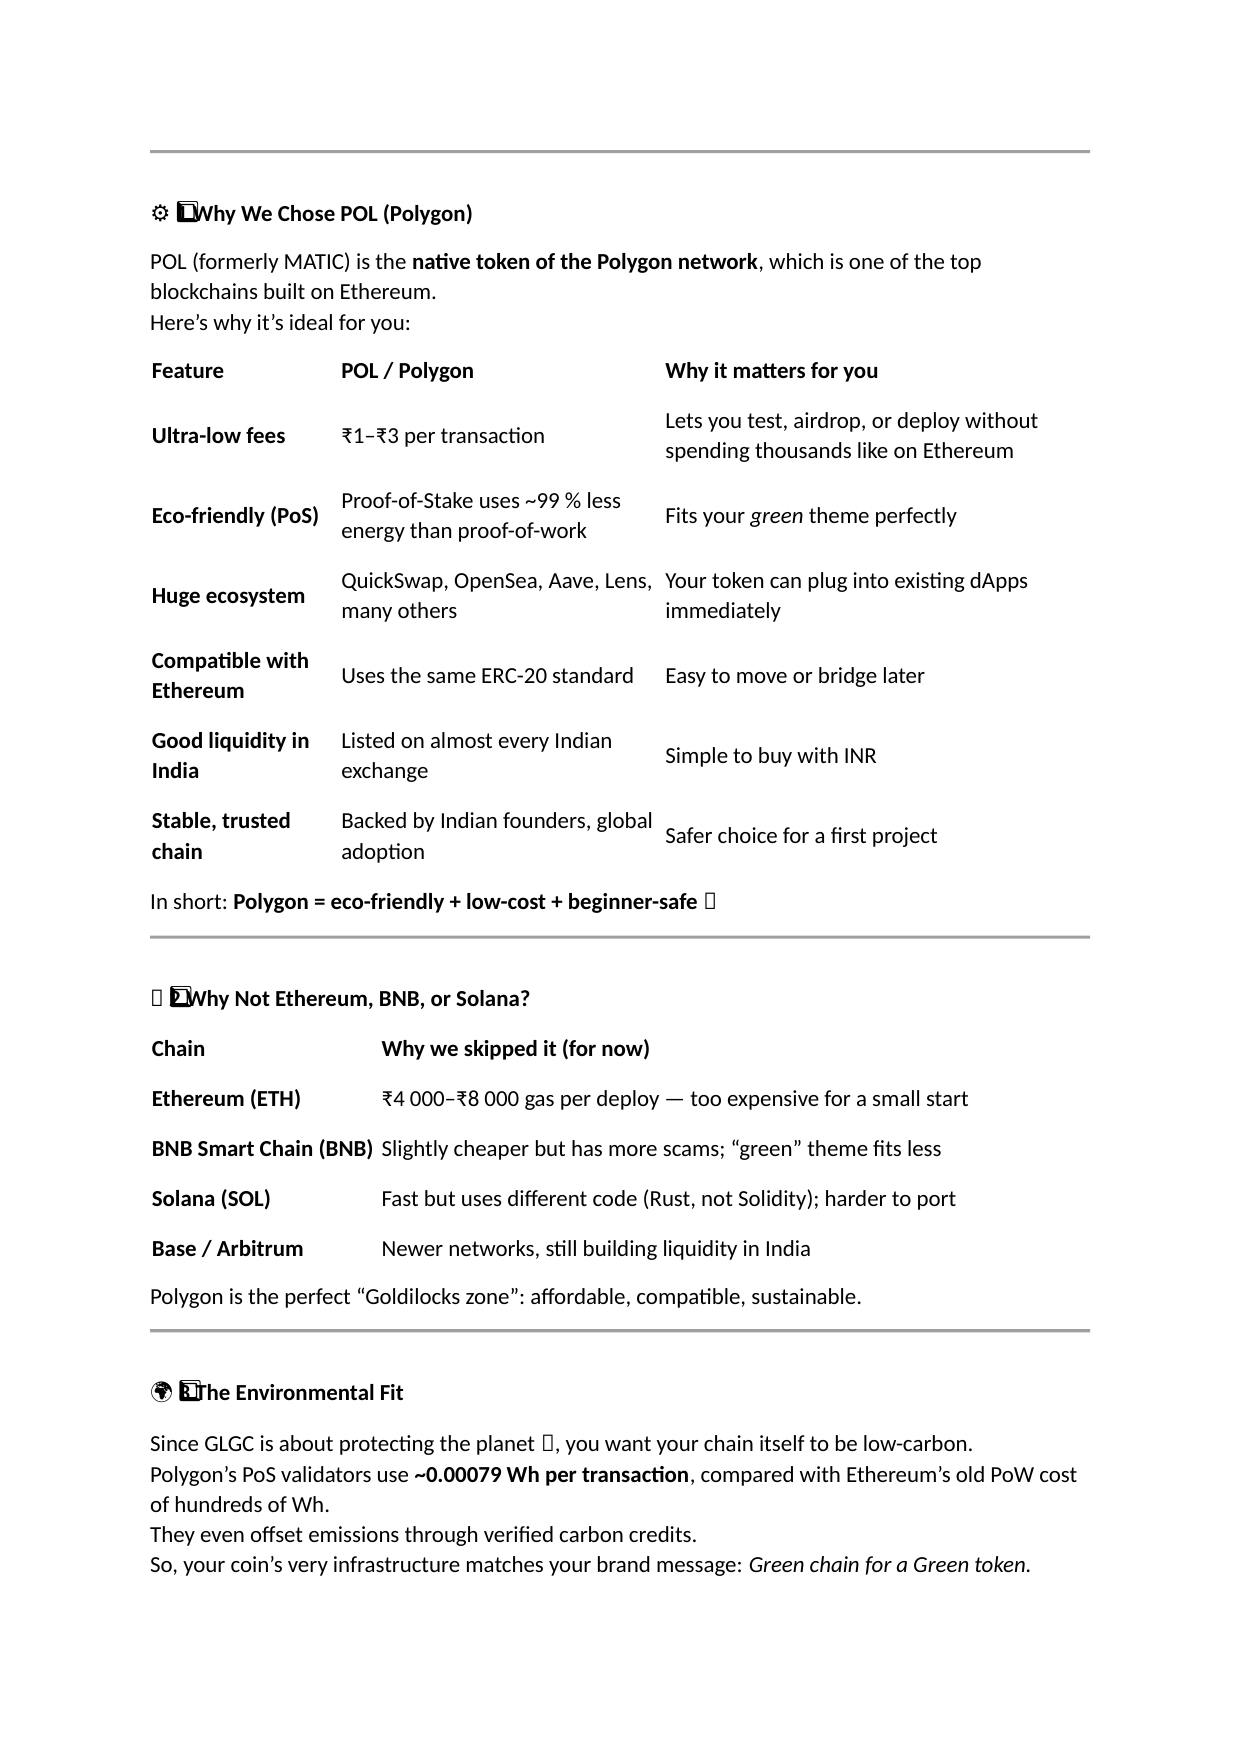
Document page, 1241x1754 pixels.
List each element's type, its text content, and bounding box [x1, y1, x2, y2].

table_cell Newer networks, still building liquidity in India [380, 1233, 976, 1282]
table_cell ₹4 000–₹8 000 gas per deploy — too expensive for a small start [380, 1083, 976, 1133]
table_cell Fits your green theme perfectly [664, 485, 1090, 565]
table_header Why it matters for you [664, 355, 1090, 404]
text 🌍 3️⃣ The Environmental Fit [150, 1376, 1090, 1407]
table_cell Slightly cheaper but has more scams; “green” theme fits less [380, 1133, 976, 1182]
table_cell Compatible with Ethereum [150, 645, 339, 725]
text ⚙️ 1️⃣ Why We Chose POL (Polygon) [150, 197, 1090, 228]
table_header Feature [150, 355, 339, 404]
table_cell Huge ecosystem [150, 565, 339, 645]
table_cell Backed by Indian founders, global adoption [340, 805, 663, 885]
table_cell Easy to move or bridge later [664, 645, 1090, 725]
table_header POL / Polygon [340, 355, 663, 404]
table_cell Listed on almost every Indian exchange [340, 725, 663, 805]
table_cell Ultra-low fees [150, 405, 339, 484]
table_cell Your token can plug into existing dApps immediately [664, 565, 1090, 645]
text Polygon is the perfect “Goldilocks zone”: affordable, compatible, sustainable. [150, 1282, 1090, 1310]
table_cell ₹1–₹3 per transaction [340, 405, 663, 484]
table_cell Proof-of-Stake uses ~99 % less energy than proof-of-work [340, 485, 663, 565]
text In short: Polygon = eco-friendly + low-cost + beginner-safe 💚 [150, 885, 1090, 916]
table_cell Simple to buy with INR [664, 725, 1090, 805]
table_cell Eco-friendly (PoS) [150, 485, 339, 565]
text 🧮 2️⃣ Why Not Ethereum, BNB, or Solana? [150, 982, 1090, 1014]
table_header Chain [150, 1033, 380, 1083]
table_header Why we skipped it (for now) [380, 1033, 976, 1083]
table_cell Lets you test, airdrop, or deploy without spending thousands like on Ethereum [664, 405, 1090, 484]
table_cell Base / Arbitrum [150, 1233, 380, 1282]
text Since GLGC is about protecting the planet 🌱, you want your chain itself to be low-carbon. Polygon’s PoS validators use ~0.00079 Wh per transaction, compared with Ethereum’s old PoW cost of hundreds of Wh. They even offset emissions through verified carbon credits. So, your coin’s very infrastructure matches your brand message: Green chain for a Green token. [150, 1426, 1090, 1578]
table_cell Stable, trusted chain [150, 805, 339, 885]
table_cell Fast but uses different code (Rust, not Solidity); harder to port [380, 1183, 976, 1232]
table_cell Uses the same ERC-20 standard [340, 645, 663, 725]
table_cell Solana (SOL) [150, 1183, 380, 1232]
table_cell QuickSwap, OpenSea, Aave, Lens, many others [340, 565, 663, 645]
table_cell Ethereum (ETH) [150, 1083, 380, 1133]
table_cell BNB Smart Chain (BNB) [150, 1133, 380, 1182]
text POL (formerly MATIC) is the native token of the Polygon network, which is one of the top blockchains built on Ethereum. Here’s why it’s ideal for you: [150, 247, 1090, 336]
table_cell Good liquidity in India [150, 725, 339, 805]
table_cell Safer choice for a first project [664, 805, 1090, 885]
